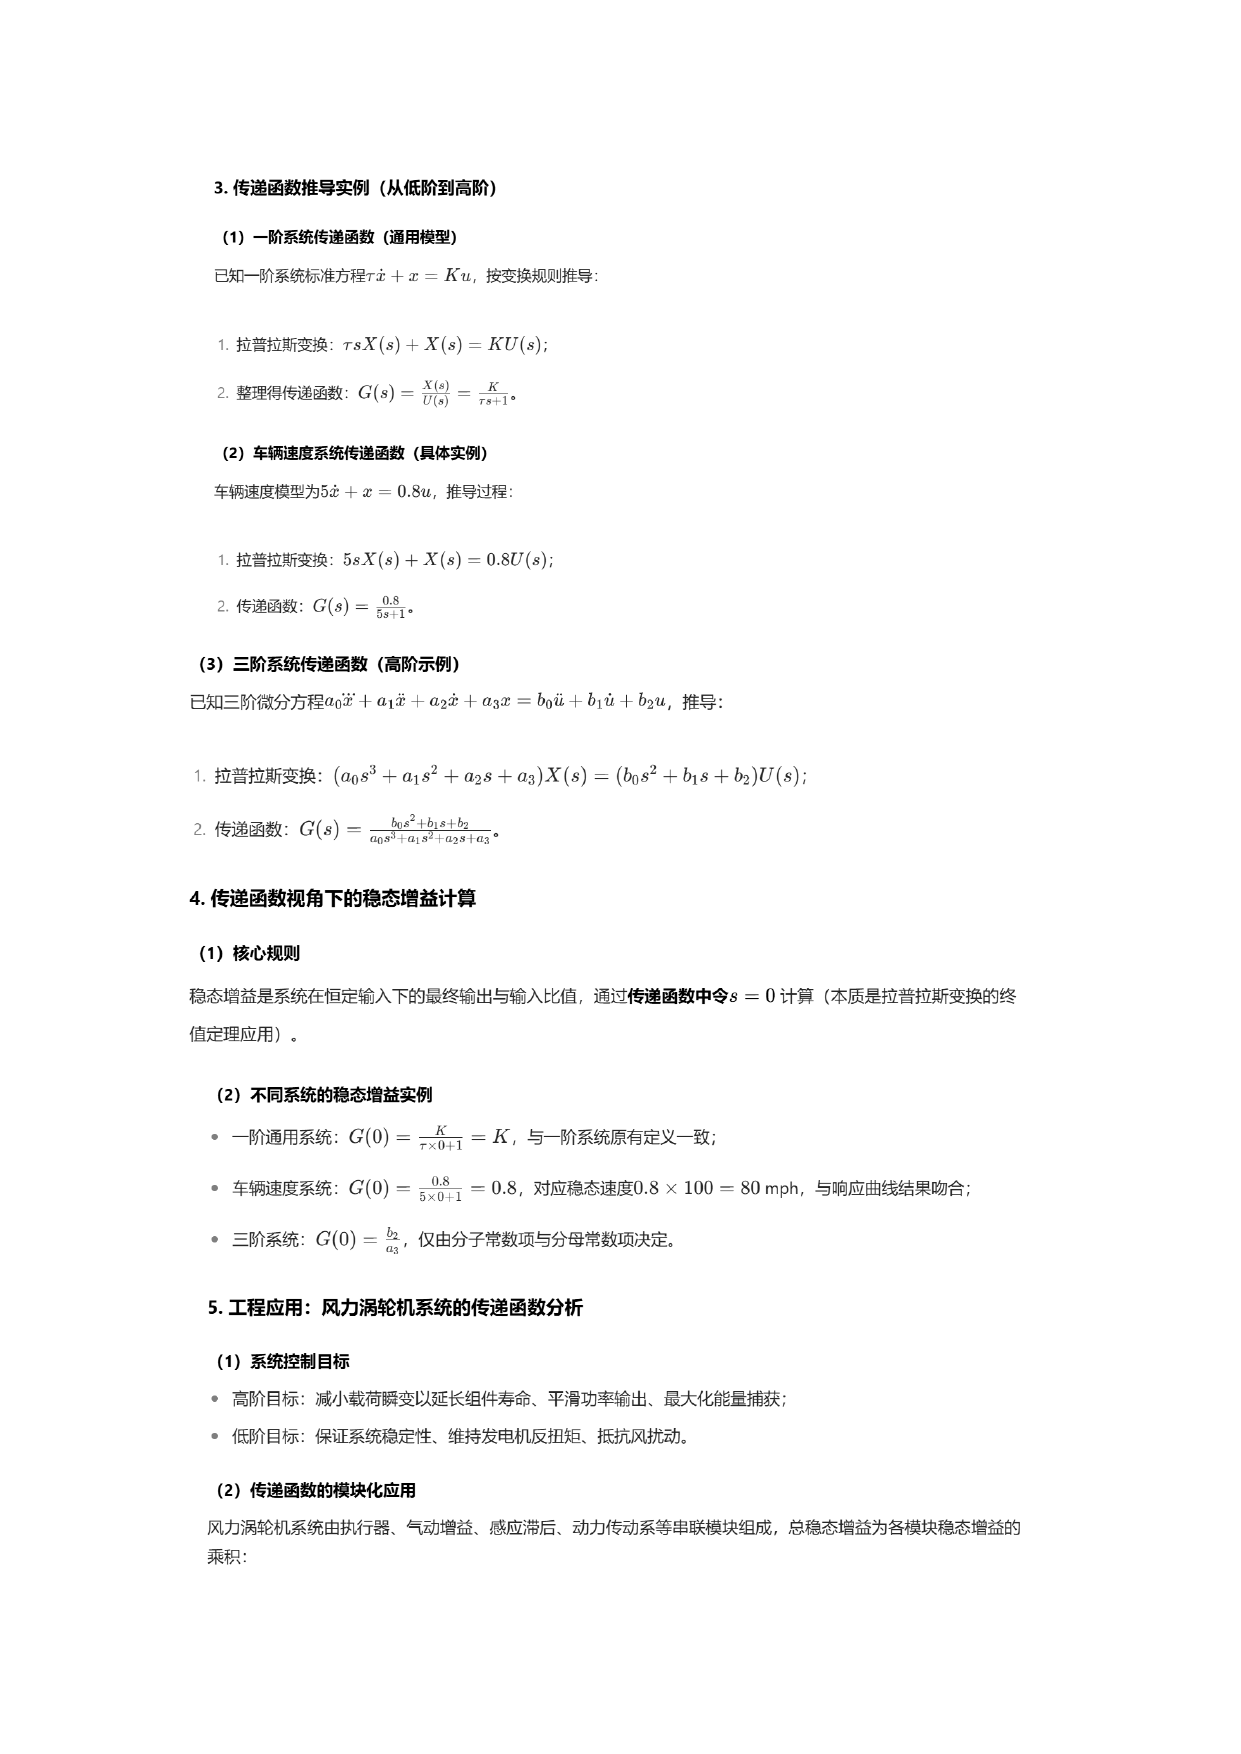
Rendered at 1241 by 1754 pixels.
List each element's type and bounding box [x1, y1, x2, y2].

picture [187, 162, 798, 625]
picture [187, 1072, 1053, 1571]
picture [187, 649, 1052, 1057]
